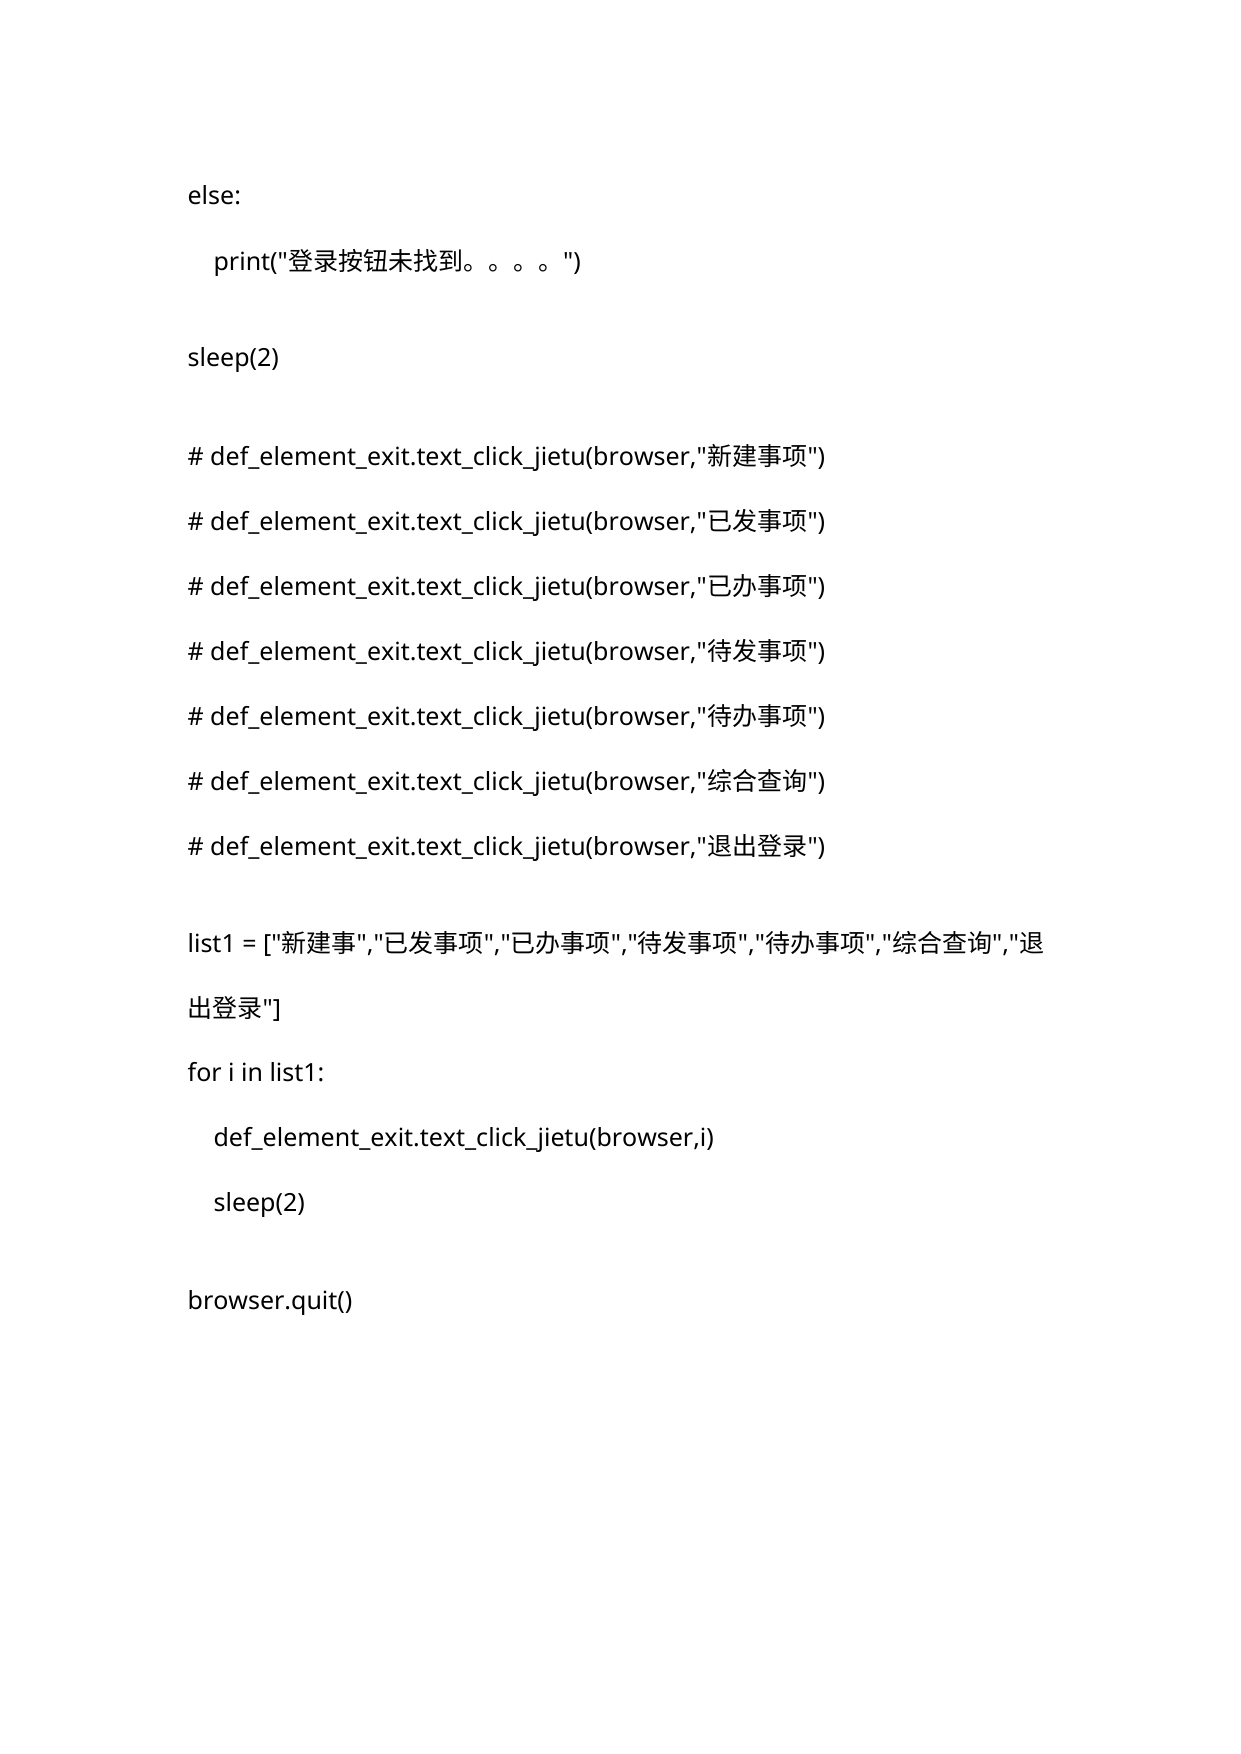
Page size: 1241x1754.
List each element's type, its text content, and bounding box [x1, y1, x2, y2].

text # def_element_exit.text_click_jietu(browser,"退出登录") [187, 812, 1053, 877]
text # def_element_exit.text_click_jietu(browser,"已办事项") [187, 552, 1053, 617]
text # def_element_exit.text_click_jietu(browser,"待办事项") [187, 682, 1053, 747]
text browser.quit() [187, 1267, 1053, 1332]
text sleep(2) [187, 1169, 1053, 1234]
text # def_element_exit.text_click_jietu(browser,"新建事项") [187, 422, 1053, 487]
text def_element_exit.text_click_jietu(browser,i) [187, 1104, 1053, 1169]
text list1 = ["新建事","已发事项","已办事项","待发事项","待办事项","综合查询","退出登录"] [187, 909, 1053, 1039]
text else: [187, 162, 1053, 227]
text # def_element_exit.text_click_jietu(browser,"综合查询") [187, 747, 1053, 812]
text sleep(2) [187, 324, 1053, 389]
text # def_element_exit.text_click_jietu(browser,"待发事项") [187, 617, 1053, 682]
text # def_element_exit.text_click_jietu(browser,"已发事项") [187, 487, 1053, 552]
text print("登录按钮未找到。。。。") [187, 227, 1053, 292]
text for i in list1: [187, 1039, 1053, 1104]
